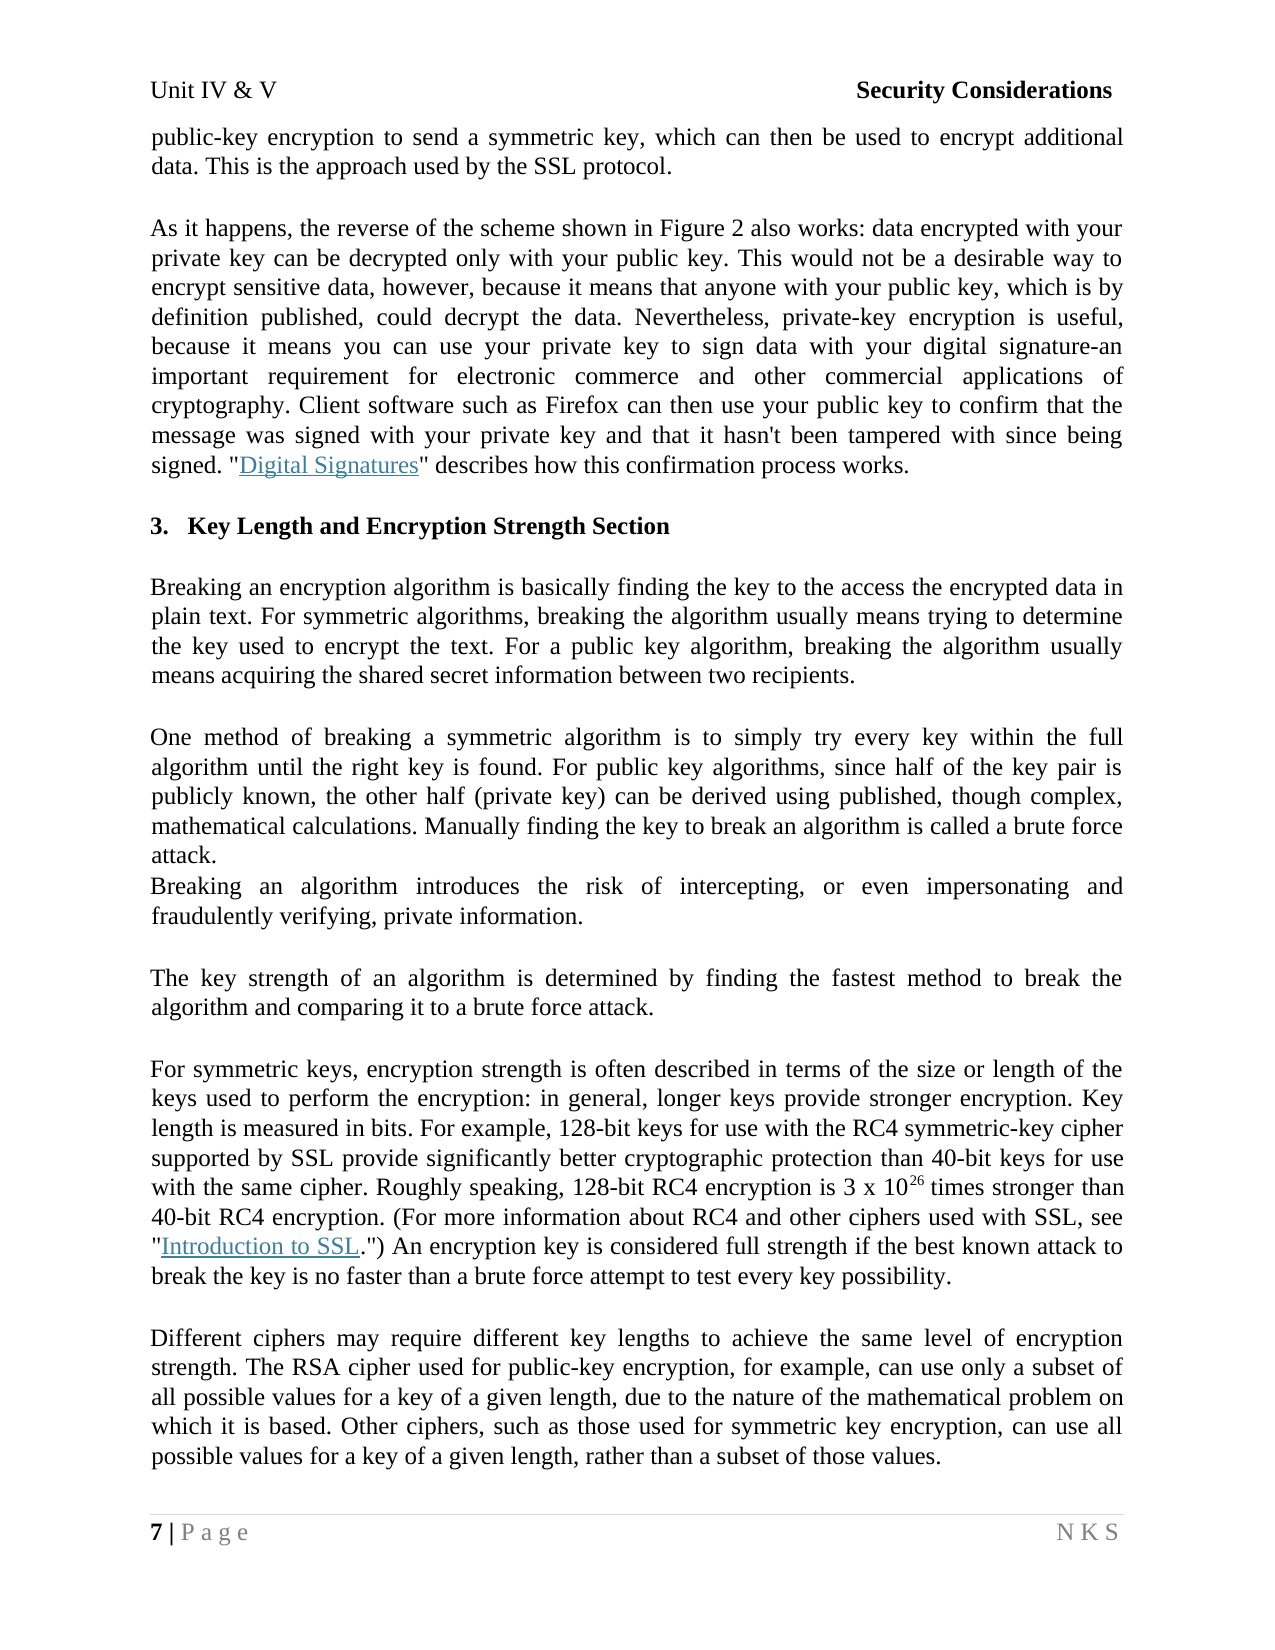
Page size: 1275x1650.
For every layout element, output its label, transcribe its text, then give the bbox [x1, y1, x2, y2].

text For symmetric keys, encryption strength is often described in terms of the size or length of the keys used to perform the encryption: in general, longer keys provide stronger encryption. Key length is measured in bits. For example, 128-bit keys for use with the RC4 symmetric-key cipher supported by SSL provide significantly better cryptographic protection than 40-bit keys for use with the same cipher. Roughly speaking, 128-bit RC4 encryption is 3 x 1026 times stronger than 40-bit RC4 encryption. (For more information about RC4 and other ciphers used with SSL, see "Introduction to SSL.") An encryption key is considered full strength if the best known attack to break the key is no faster than a brute force attempt to test every key possibility. [150, 1054, 1124, 1290]
text As it happens, the reverse of the scheme shown in Figure 2 also works: data encrypted with your private key can be decrypted only with your public key. This would not be a desirable way to encrypt sensitive data, however, because it means that anyone with your public key, which is by definition published, could decrypt the data. Nevertheless, private-key encryption is useful, because it means you can use your private key to sign data with your digital signature-an important requirement for electronic commerce and other commercial applications of cryptography. Client software such as Firefox can then use your public key to confirm that the message was signed with your private key and that it hasn't been tampered with since being signed. "Digital Signatures" describes how this confirmation process works. [150, 213, 1124, 478]
list Key Length and Encryption Strength Section [150, 511, 1124, 540]
text Different ciphers may require different key lengths to achieve the same level of encryption strength. The RSA cipher used for public-key encryption, for example, can use only a subset of all possible values for a key of a given length, due to the nature of the mathematical problem on which it is based. Other ciphers, such as those used for symmetric key encryption, can use all possible values for a key of a given length, rather than a subset of those values. [150, 1323, 1124, 1470]
text Breaking an algorithm introduces the risk of intercepting, or even impersonating and fraudulently verifying, private information. [150, 871, 1124, 930]
text The key strength of an algorithm is determined by finding the fastest method to break the algorithm and comparing it to a brute force attack. [150, 963, 1124, 1021]
text Breaking an encryption algorithm is basically finding the key to the access the encrypted data in plain text. For symmetric algorithms, breaking the algorithm usually means trying to determine the key used to encrypt the text. For a public key algorithm, breaking the algorithm usually means acquiring the shared secret information between two recipients. [150, 572, 1124, 689]
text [150, 122, 1124, 180]
text One method of breaking a symmetric algorithm is to simply try every key within the full algorithm until the right key is found. For public key algorithms, since half of the key pair is publicly known, the other half (private key) can be derived using published, though complex, mathematical calculations. Manually finding the key to break an algorithm is called a brute force attack. [150, 722, 1124, 869]
